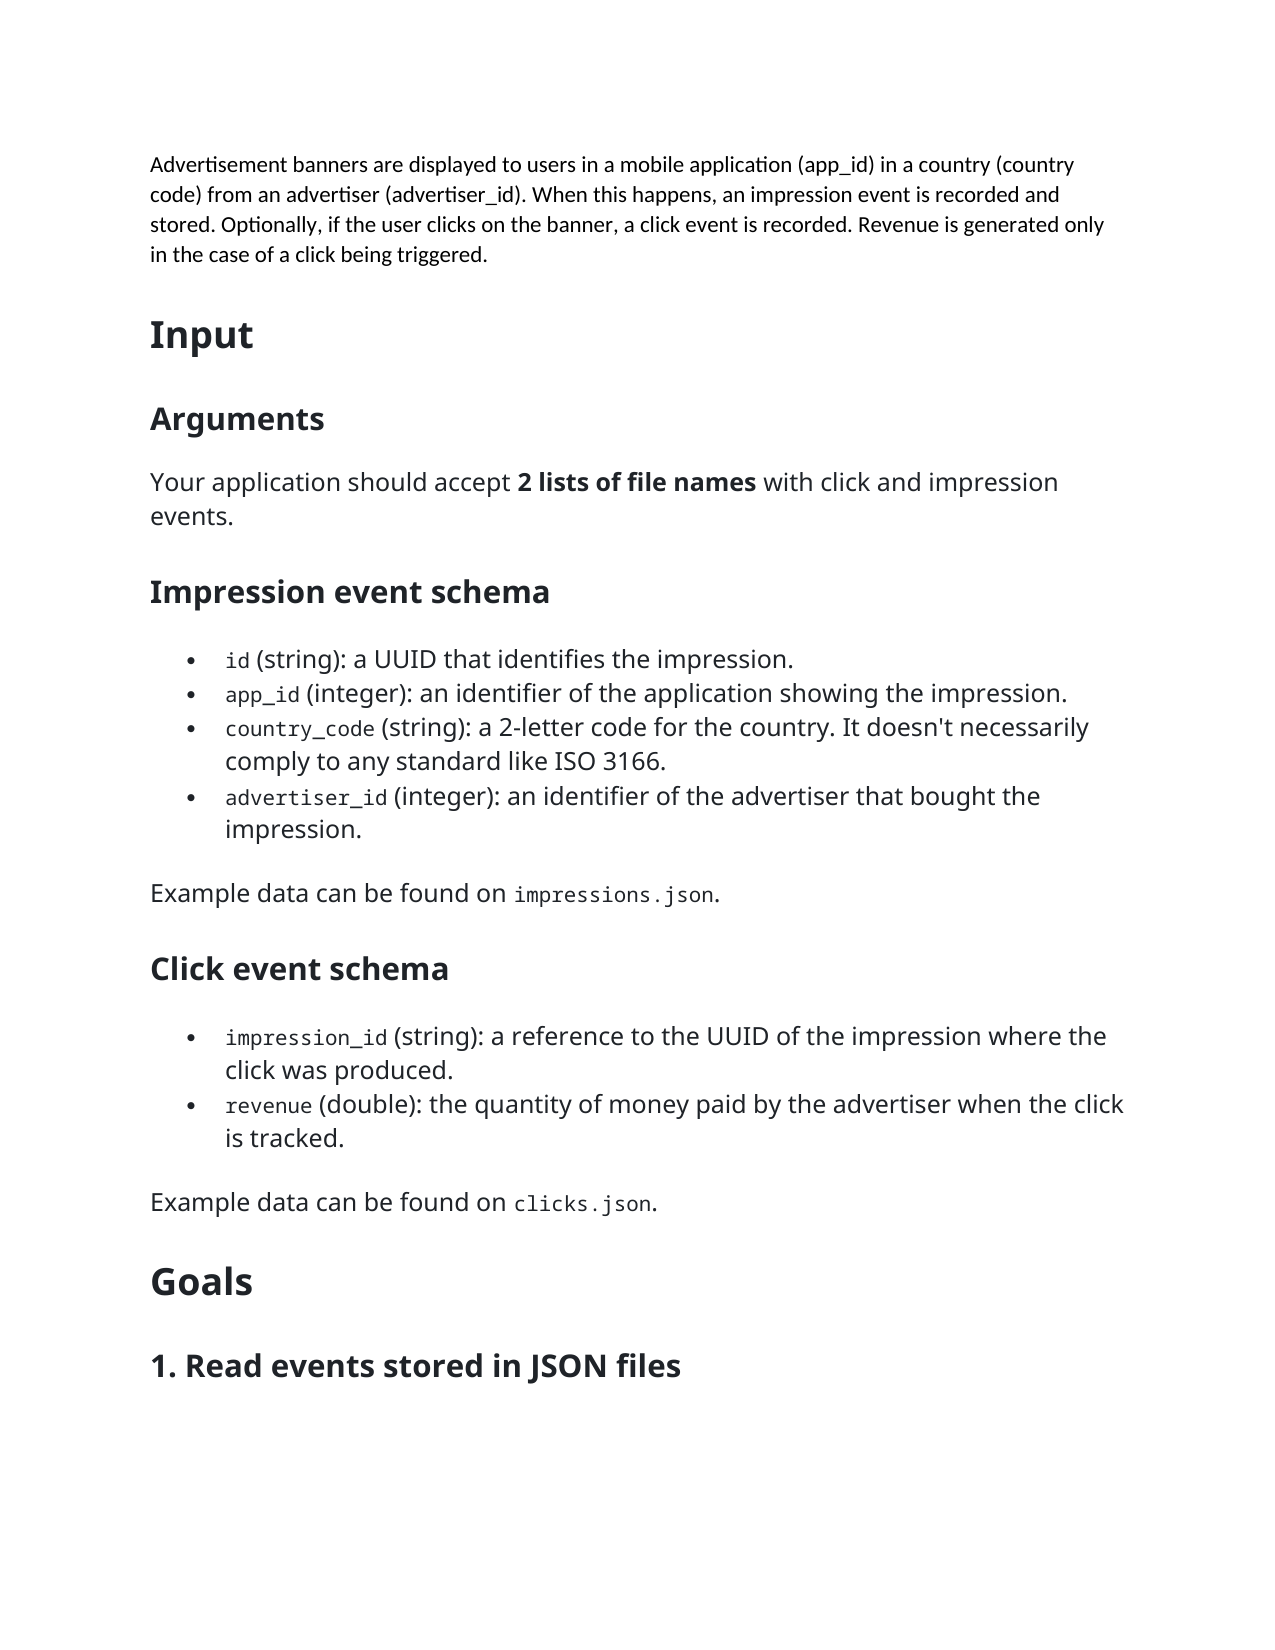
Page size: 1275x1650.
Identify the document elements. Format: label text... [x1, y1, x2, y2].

text Input [150, 308, 1125, 359]
text Click event schema [150, 947, 1125, 989]
text 1. Read events stored in JSON files [150, 1344, 1125, 1387]
list app_id (integer): an identifier of the application showing the impression. [187, 676, 1125, 710]
list id (string): a UUID that identifies the impression. [187, 642, 1125, 676]
text Arguments [150, 397, 1125, 439]
list revenue (double): the quantity of money paid by the advertiser when the click is tracked. [187, 1087, 1125, 1155]
text Goals [150, 1256, 1125, 1307]
text Advertisement banners are displayed to users in a mobile application (app_id) in a country (country code) from an advertiser (advertiser_id). When this happens, an impression event is recorded and stored. Optionally, if the user clicks on the banner, a click event is recorded. Revenue is generated only in the case of a click being triggered. [150, 150, 1125, 269]
list impression_id (string): a reference to the UUID of the impression where the click was produced. [187, 1019, 1125, 1087]
text Example data can be found on clicks.json. [150, 1184, 1125, 1218]
text Impression event schema [150, 570, 1125, 613]
list advertiser_id (integer): an identifier of the advertiser that bought the impression. [187, 778, 1125, 846]
text Your application should accept 2 lists of file names with click and impression events. [150, 464, 1125, 533]
text Example data can be found on impressions.json. [150, 875, 1125, 909]
list country_code (string): a 2-letter code for the country. It doesn't necessarily comply to any standard like ISO 3166. [187, 710, 1125, 778]
